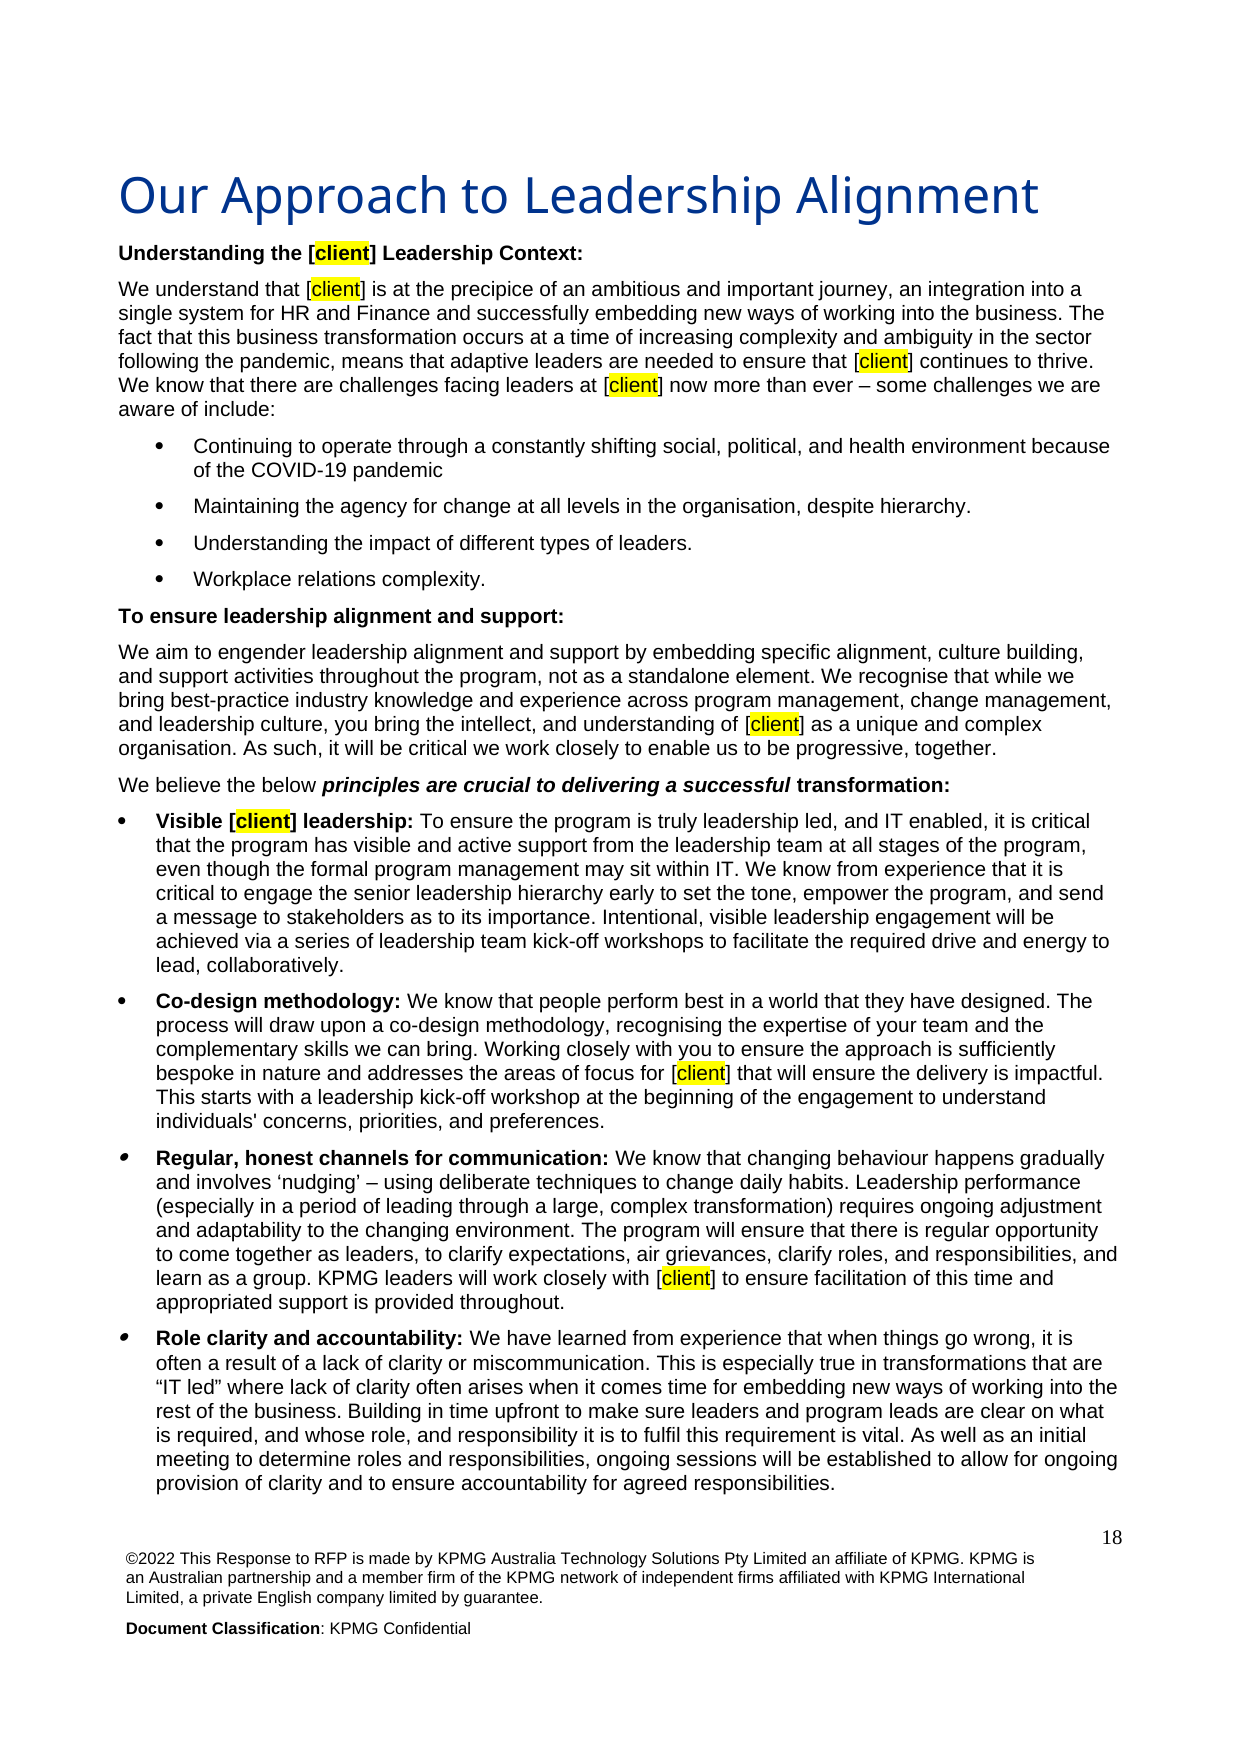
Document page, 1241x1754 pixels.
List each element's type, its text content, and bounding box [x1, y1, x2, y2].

list Continuing to operate through a constantly shifting social, political, and health environment because of the COVID-19 pandemic [156, 433, 1122, 481]
text Understanding the [client] Leadership Context: [118, 241, 315, 265]
text We aim to engender leadership alignment and support by embedding specific alignment, culture building, and support activities throughout the program, not as a standalone element. We recognise that while we bring best-practice industry knowledge and experience across program management, change management, and leadership culture, you bring the intellect, and understanding of [client] as a unique and complex organisation. As such, it will be critical we work closely to enable us to be progressive, together. [118, 640, 1122, 760]
list Co-design methodology: We know that people perform best in a world that they have designed. The process will draw upon a co-design methodology, recognising the expertise of your team and the complementary skills we can bring. Working closely with you to ensure the approach is sufficiently bespoke in nature and addresses the areas of focus for [client] that will ensure the delivery is impactful. This starts with a leadership kick-off workshop at the beginning of the engagement to understand individuals' concerns, priorities, and preferences. [118, 989, 1122, 1133]
list Understanding the impact of different types of leaders. [156, 531, 1122, 554]
text We understand that [client] is at the precipice of an ambitious and important journey, an integration into a single system for HR and Finance and successfully embedding new ways of working into the business. The fact that this business transformation occurs at a time of increasing complexity and ambiguity in the sector following the pandemic, means that adaptive leaders are needed to ensure that [client] continues to thrive. We know that there are challenges facing leaders at [client] now more than ever – some challenges we are aware of include: [118, 277, 1122, 421]
list Maintaining the agency for change at all levels in the organisation, despite hierarchy. [156, 494, 1122, 518]
list Workplace relations complexity. [156, 567, 1122, 591]
text To ensure leadership alignment and support: [118, 604, 1122, 628]
text We believe the below principles are crucial to delivering a successful transformation: [118, 772, 1122, 796]
subtitle Our Approach to Leadership Alignment [118, 160, 1122, 228]
list Role clarity and accountability: We have learned from experience that when things go wrong, it is often a result of a lack of clarity or miscommunication. This is especially true in transformations that are “IT led” where lack of clarity often arises when it comes time for embedding new ways of working into the rest of the business. Building in time upfront to make sure leaders and program leads are clear on what is required, and whose role, and responsibility it is to fulfil this requirement is vital. As well as an initial meeting to determine roles and responsibilities, ongoing sessions will be established to allow for ongoing provision of clarity and to ensure accountability for agreed responsibilities. [118, 1326, 1122, 1494]
text Understanding the [client] Leadership Context: [369, 241, 1122, 265]
list Regular, honest channels for communication: We know that changing behaviour happens gradually and involves ‘nudging’ – using deliberate techniques to change daily habits. Leadership performance (especially in a period of leading through a large, complex transformation) requires ongoing adjustment and adaptability to the changing environment. The program will ensure that there is regular opportunity to come together as leaders, to clarify expectations, air grievances, clarify roles, and responsibilities, and learn as a group. KPMG leaders will work closely with [client] to ensure facilitation of this time and appropriated support is provided throughout. [118, 1146, 1122, 1314]
list Visible [client] leadership: To ensure the program is truly leadership led, and IT enabled, it is critical that the program has visible and active support from the leadership team at all stages of the program, even though the formal program management may sit within IT. We know from experience that it is critical to engage the senior leadership hierarchy early to set the tone, empower the program, and send a message to stakeholders as to its importance. Intentional, visible leadership engagement will be achieved via a series of leadership team kick-off workshops to facilitate the required drive and energy to lead, collaboratively. [118, 809, 1122, 977]
